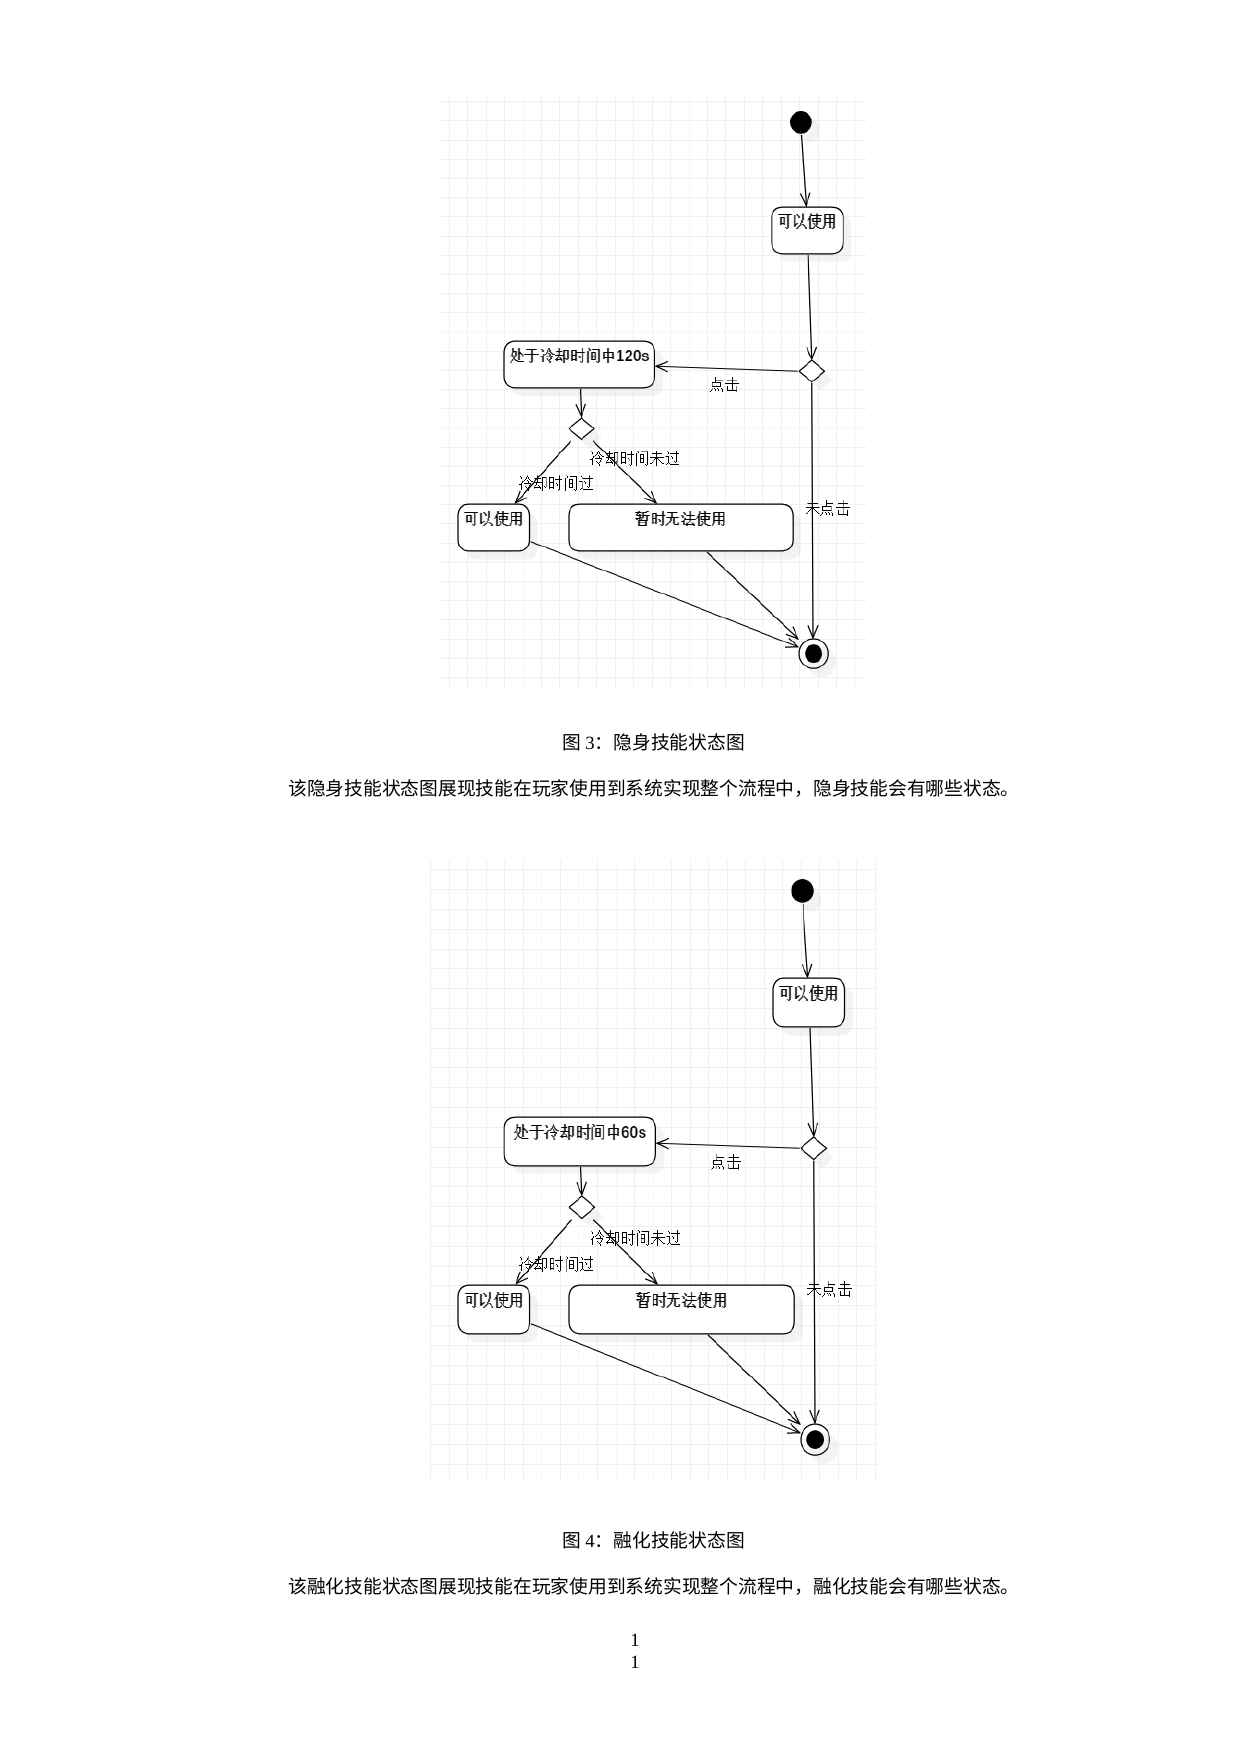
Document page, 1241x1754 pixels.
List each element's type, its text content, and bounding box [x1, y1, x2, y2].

text 图3：隐身技能状态图 [185, 725, 1122, 758]
text 图4：融化技能状态图 [185, 1523, 1122, 1556]
text 该融化技能状态图展现技能在玩家使用到系统实现整个流程中，融化技能会有哪些状态。 [185, 1569, 1122, 1602]
text 该隐身技能状态图展现技能在玩家使用到系统实现整个流程中，隐身技能会有哪些状态。 [185, 771, 1122, 804]
